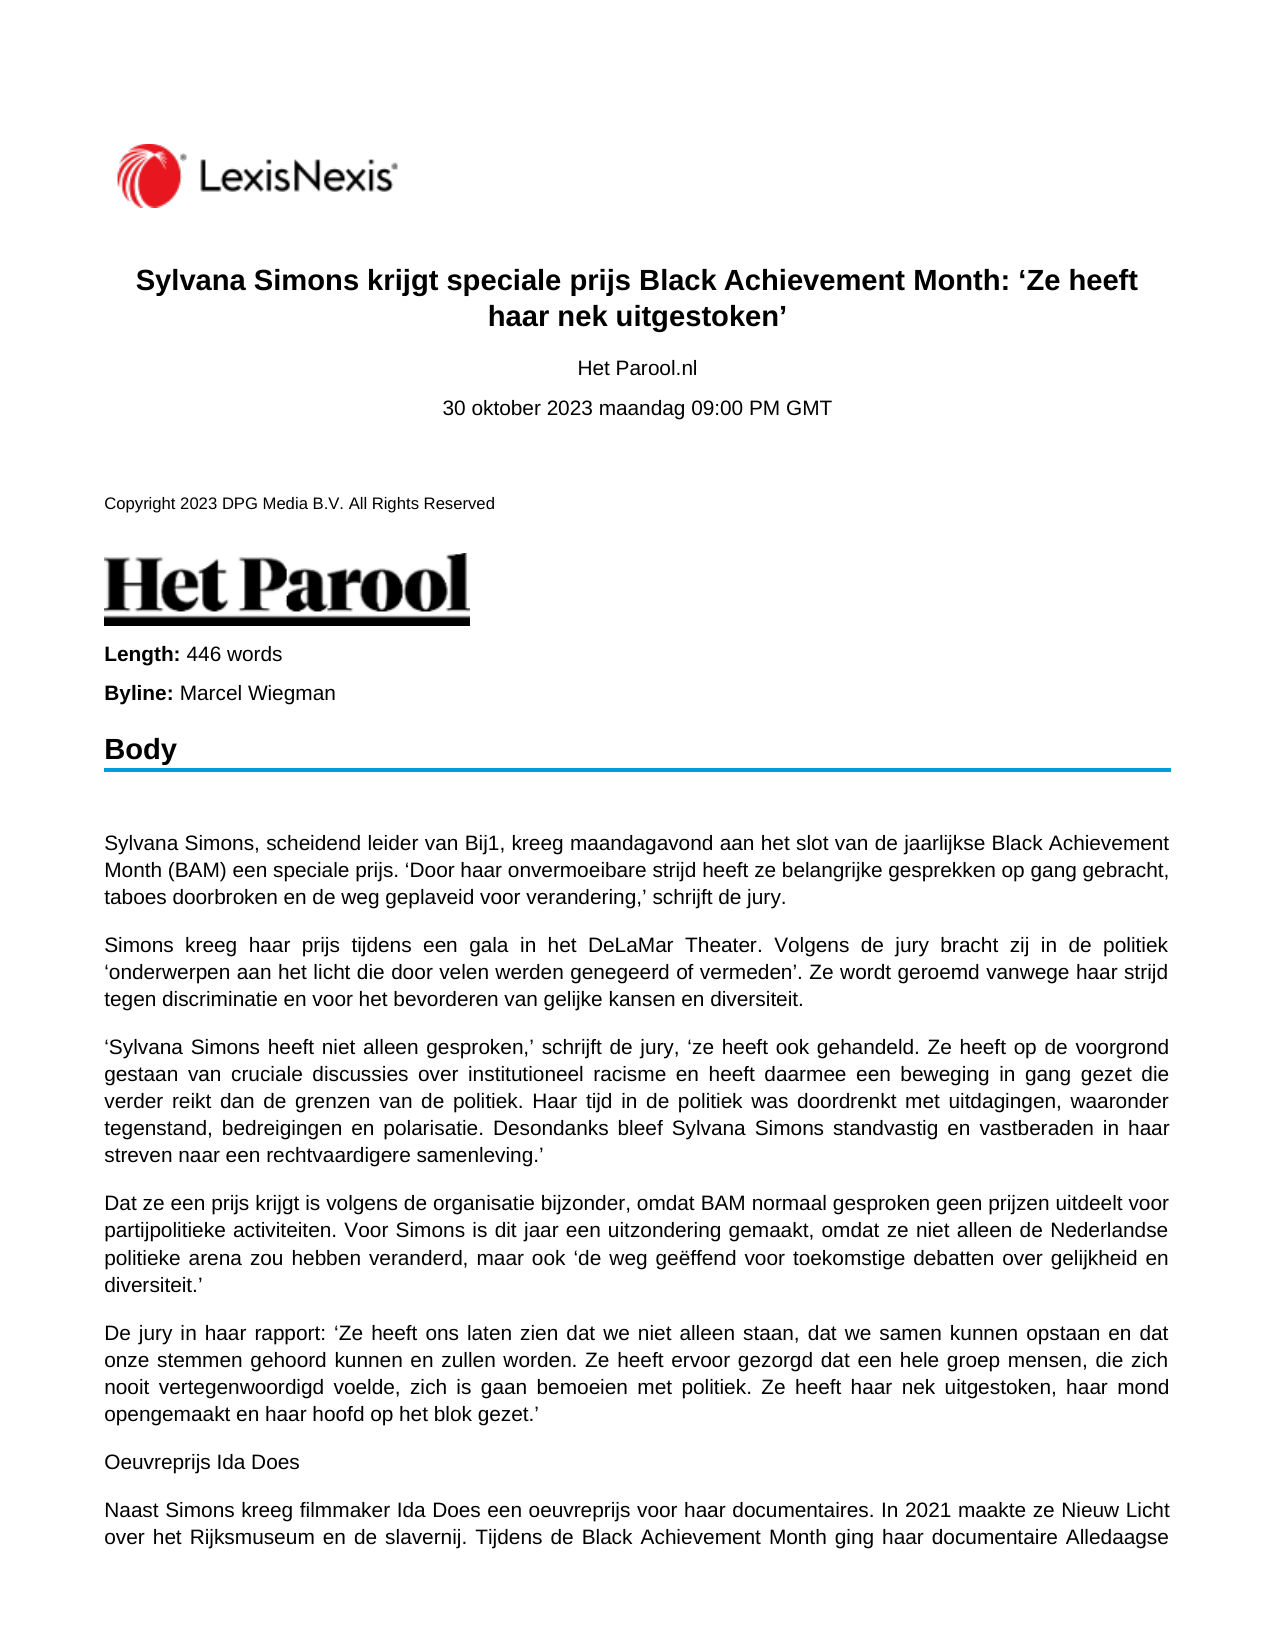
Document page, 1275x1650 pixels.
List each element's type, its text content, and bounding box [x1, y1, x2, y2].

text Het Parool.nl [104, 353, 1171, 380]
subtitle Sylvana Simons krijgt speciale prijs Black Achievement Month: ‘Ze heeft haar nek uitgestoken’ [104, 261, 1171, 332]
picture [104, 553, 470, 626]
text Oeuvreprijs Ida Does [104, 1446, 1171, 1473]
text De jury in haar rapport: ‘Ze heeft ons laten zien dat we niet alleen staan, dat we samen kunnen opstaan en dat onze stemmen gehoord kunnen en zullen worden. Ze heeft ervoor gezorgd dat een hele groep mensen, die zich nooit vertegenwoordigd voelde, zich is gaan bemoeien met politiek. Ze heeft haar nek uitgestoken, haar mond opengemaakt en haar hoofd op het blok gezet.’ [104, 1317, 1171, 1426]
text Length: 446 words [104, 638, 1171, 665]
text 30 oktober 2023 maandag 09:00 PM GMT [104, 393, 1171, 420]
text Body [104, 730, 1171, 765]
text Sylvana Simons, scheidend leider van Bij1, kreeg maandagavond aan het slot van de jaarlijkse Black Achievement Month (BAM) een speciale prijs. ‘Door haar onvermoeibare strijd heeft ze belangrijke gesprekken op gang gebracht, taboes doorbroken en de weg geplaveid voor verandering,’ schrijft de jury. [104, 828, 1171, 909]
picture [104, 144, 412, 208]
text Dat ze een prijs krijgt is volgens de organisatie bijzonder, omdat BAM normaal gesproken geen prijzen uitdeelt voor partijpolitieke activiteiten. Voor Simons is dit jaar een uitzondering gemaakt, omdat ze niet alleen de Nederlandse politieke arena zou hebben veranderd, maar ook ‘de weg geëffend voor toekomstige debatten over gelijkheid en diversiteit.’ [104, 1188, 1171, 1296]
text Byline: Marcel Wiegman [104, 678, 1171, 705]
text Copyright 2023 DPG Media B.V. All Rights Reserved [104, 461, 1171, 513]
text ‘Sylvana Simons heeft niet alleen gesproken,’ schrijft de jury, ‘ze heeft ook gehandeld. Ze heeft op de voorgrond gestaan van cruciale discussies over institutioneel racisme en heeft daarmee een beweging in gang gezet die verder reikt dan de grenzen van de politiek. Haar tijd in de politiek was doordrenkt met uitdagingen, waaronder tegenstand, bedreigingen en polarisatie. Desondanks bleef Sylvana Simons standvastig en vastberaden in haar streven naar een rechtvaardigere samenleving.’ [104, 1032, 1171, 1167]
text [104, 1494, 1171, 1548]
text Simons kreeg haar prijs tijdens een gala in het DeLaMar Theater. Volgens de jury bracht zij in de politiek ‘onderwerpen aan het licht die door velen werden genegeerd of vermeden’. Ze wordt geroemd vanwege haar strijd tegen discriminatie en voor het bevorderen van gelijke kansen en diversiteit. [104, 930, 1171, 1011]
